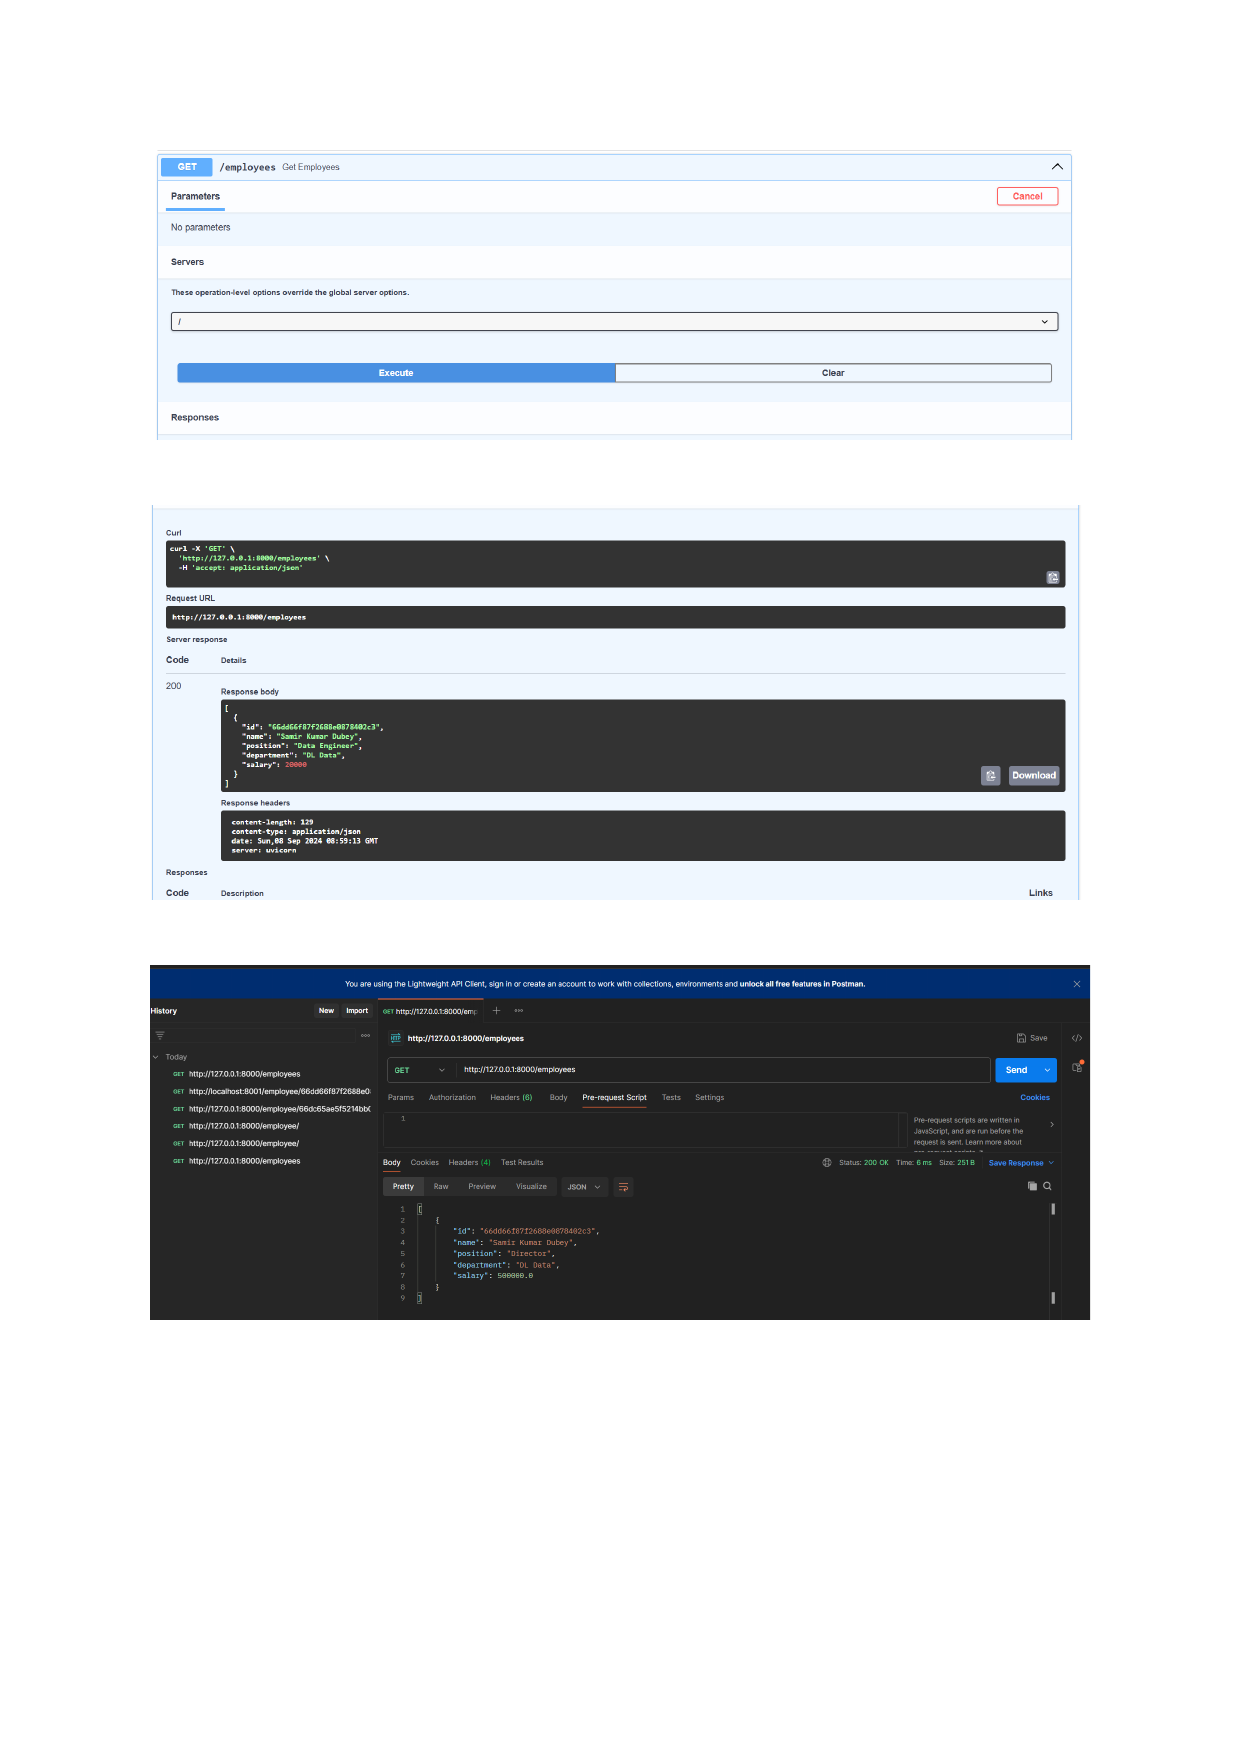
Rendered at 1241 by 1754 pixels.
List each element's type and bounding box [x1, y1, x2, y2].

picture [150, 505, 1091, 900]
picture [150, 150, 1091, 440]
picture [150, 965, 1091, 1320]
